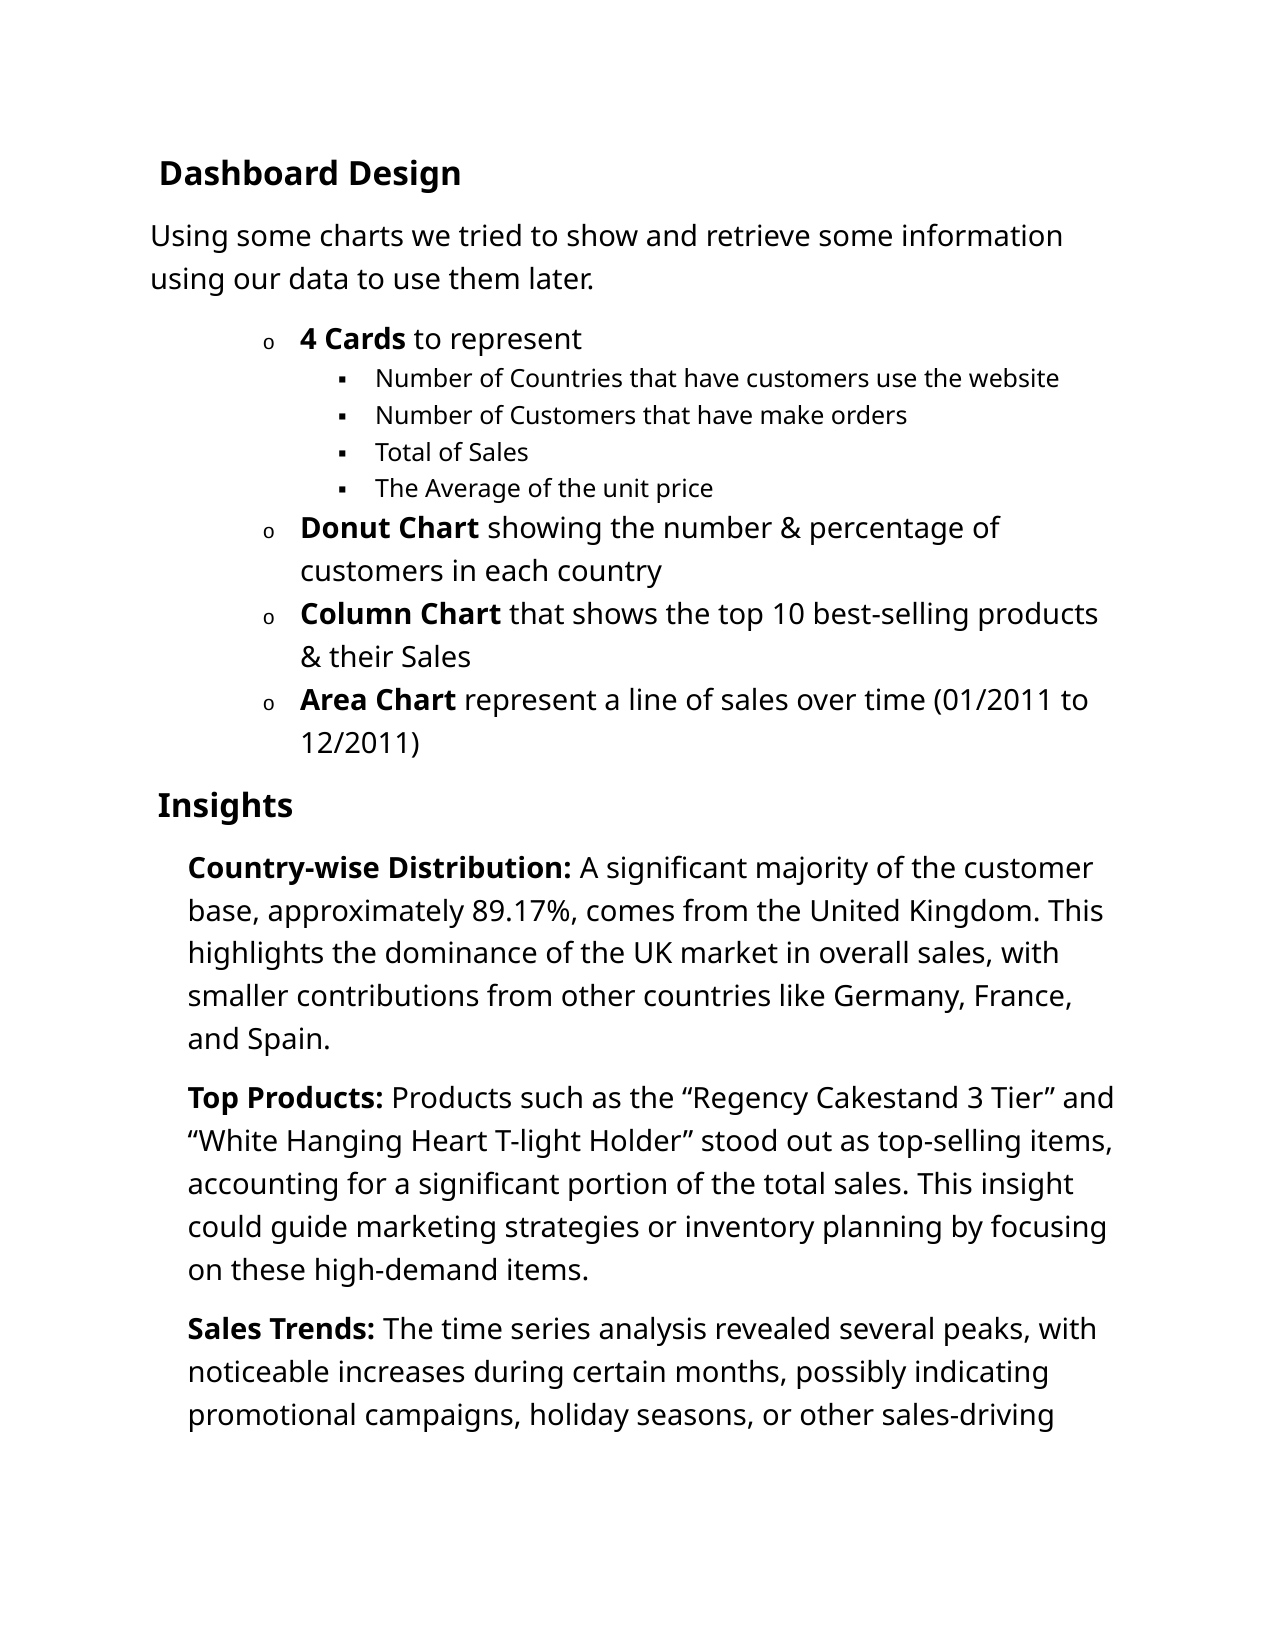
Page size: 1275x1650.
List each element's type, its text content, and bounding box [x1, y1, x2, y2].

list Number of Customers that have make orders [337, 397, 1125, 432]
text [187, 1308, 1125, 1434]
list The Average of the unit price [337, 471, 1125, 505]
text Country-wise Distribution: A significant majority of the customer base, approximately 89.17%, comes from the United Kingdom. This highlights the dominance of the UK market in overall sales, with smaller contributions from other countries like Germany, France, and Spain. [187, 847, 1125, 1058]
list Total of Sales [337, 434, 1125, 468]
list Donut Chart showing the number & percentage of customers in each country [262, 508, 1125, 590]
list Number of Countries that have customers use the website [337, 361, 1125, 395]
text Top Products: Products such as the “Regency Cakestand 3 Tier” and “White Hanging Heart T-light Holder” stood out as top-selling items, accounting for a significant portion of the total sales. This insight could guide marketing strategies or inventory planning by focusing on these high-demand items. [187, 1078, 1125, 1289]
text Using some charts we tried to show and retrieve some information using our data to use them later. [150, 216, 1125, 298]
text Insights [150, 781, 1125, 827]
text Dashboard Design [150, 150, 1125, 195]
list 4 Cards to represent [262, 318, 1125, 358]
list Area Chart represent a line of sales over time (01/2011 to 12/2011) [262, 679, 1125, 762]
list Column Chart that shows the top 10 best-selling products & their Sales [262, 593, 1125, 676]
